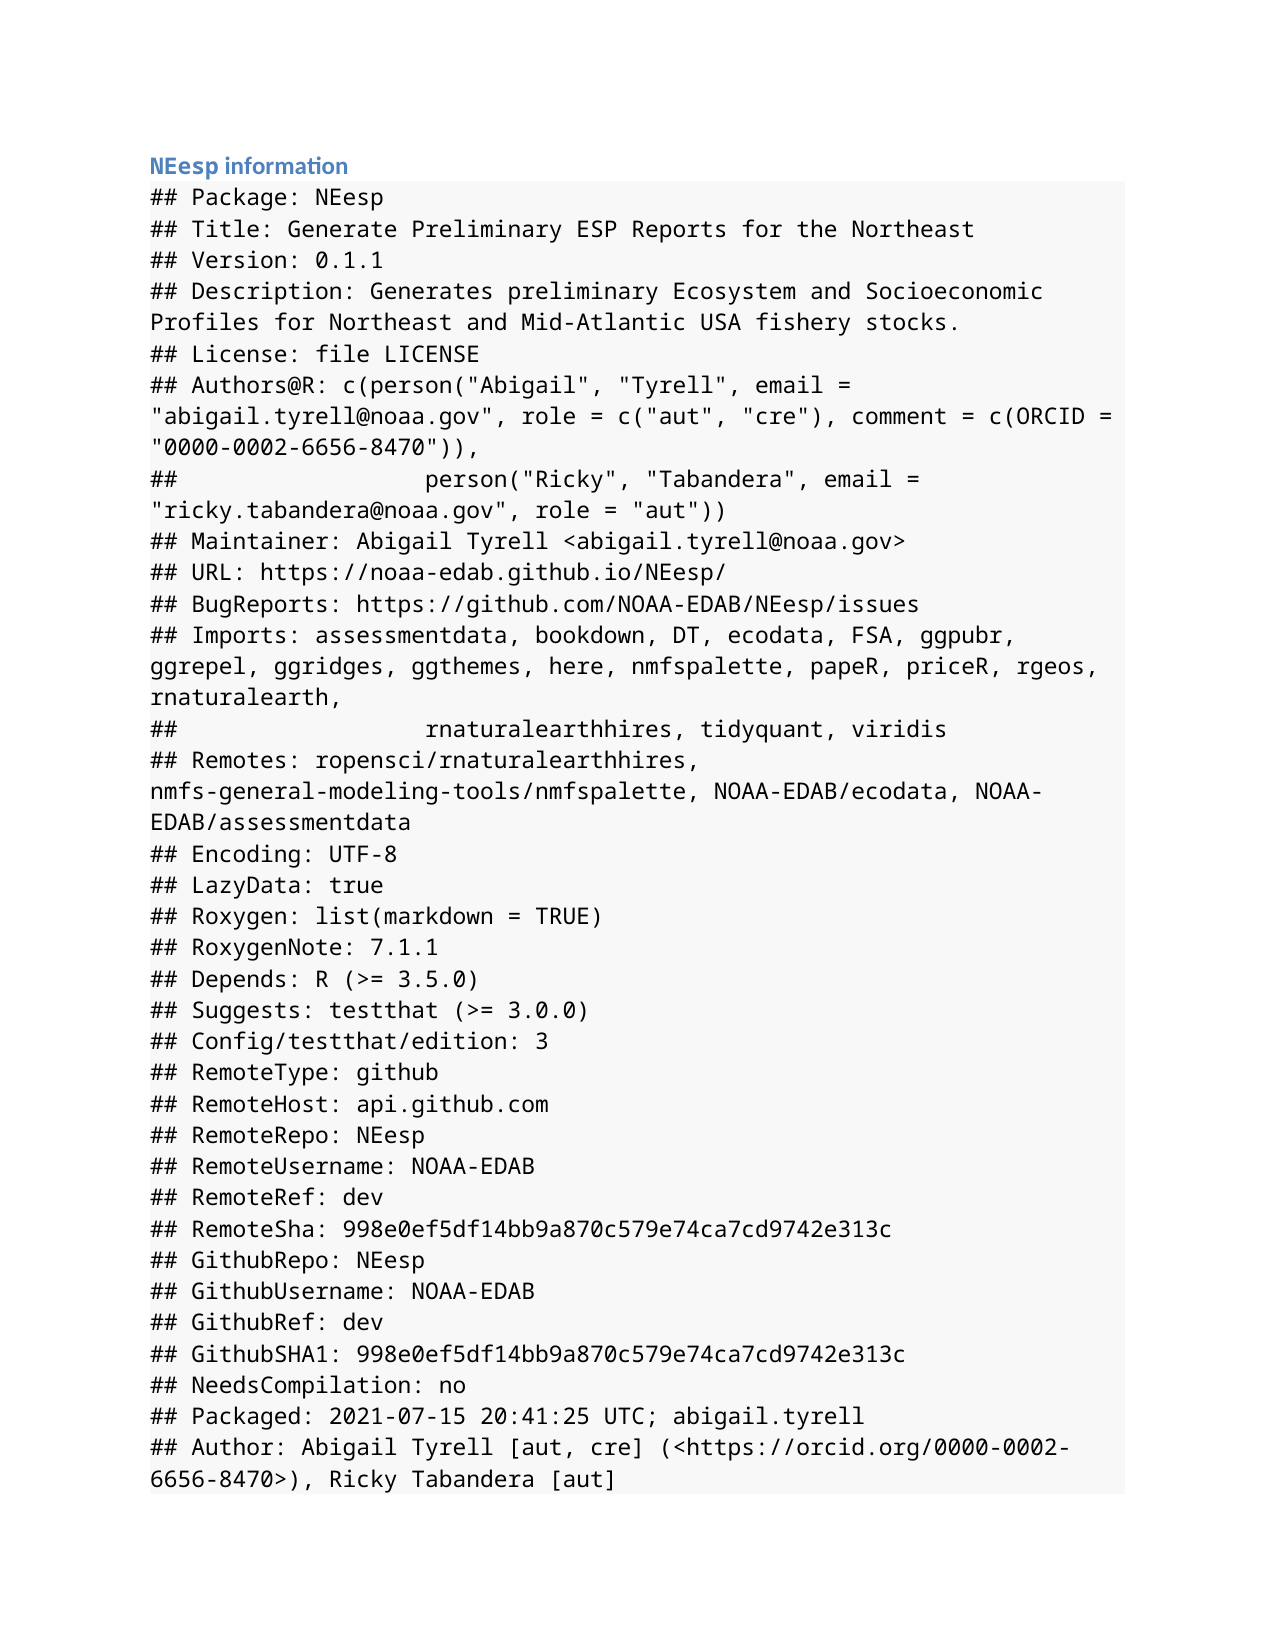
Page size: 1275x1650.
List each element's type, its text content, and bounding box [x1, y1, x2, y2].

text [150, 181, 1125, 1494]
subtitle NEesp information [150, 150, 1125, 181]
